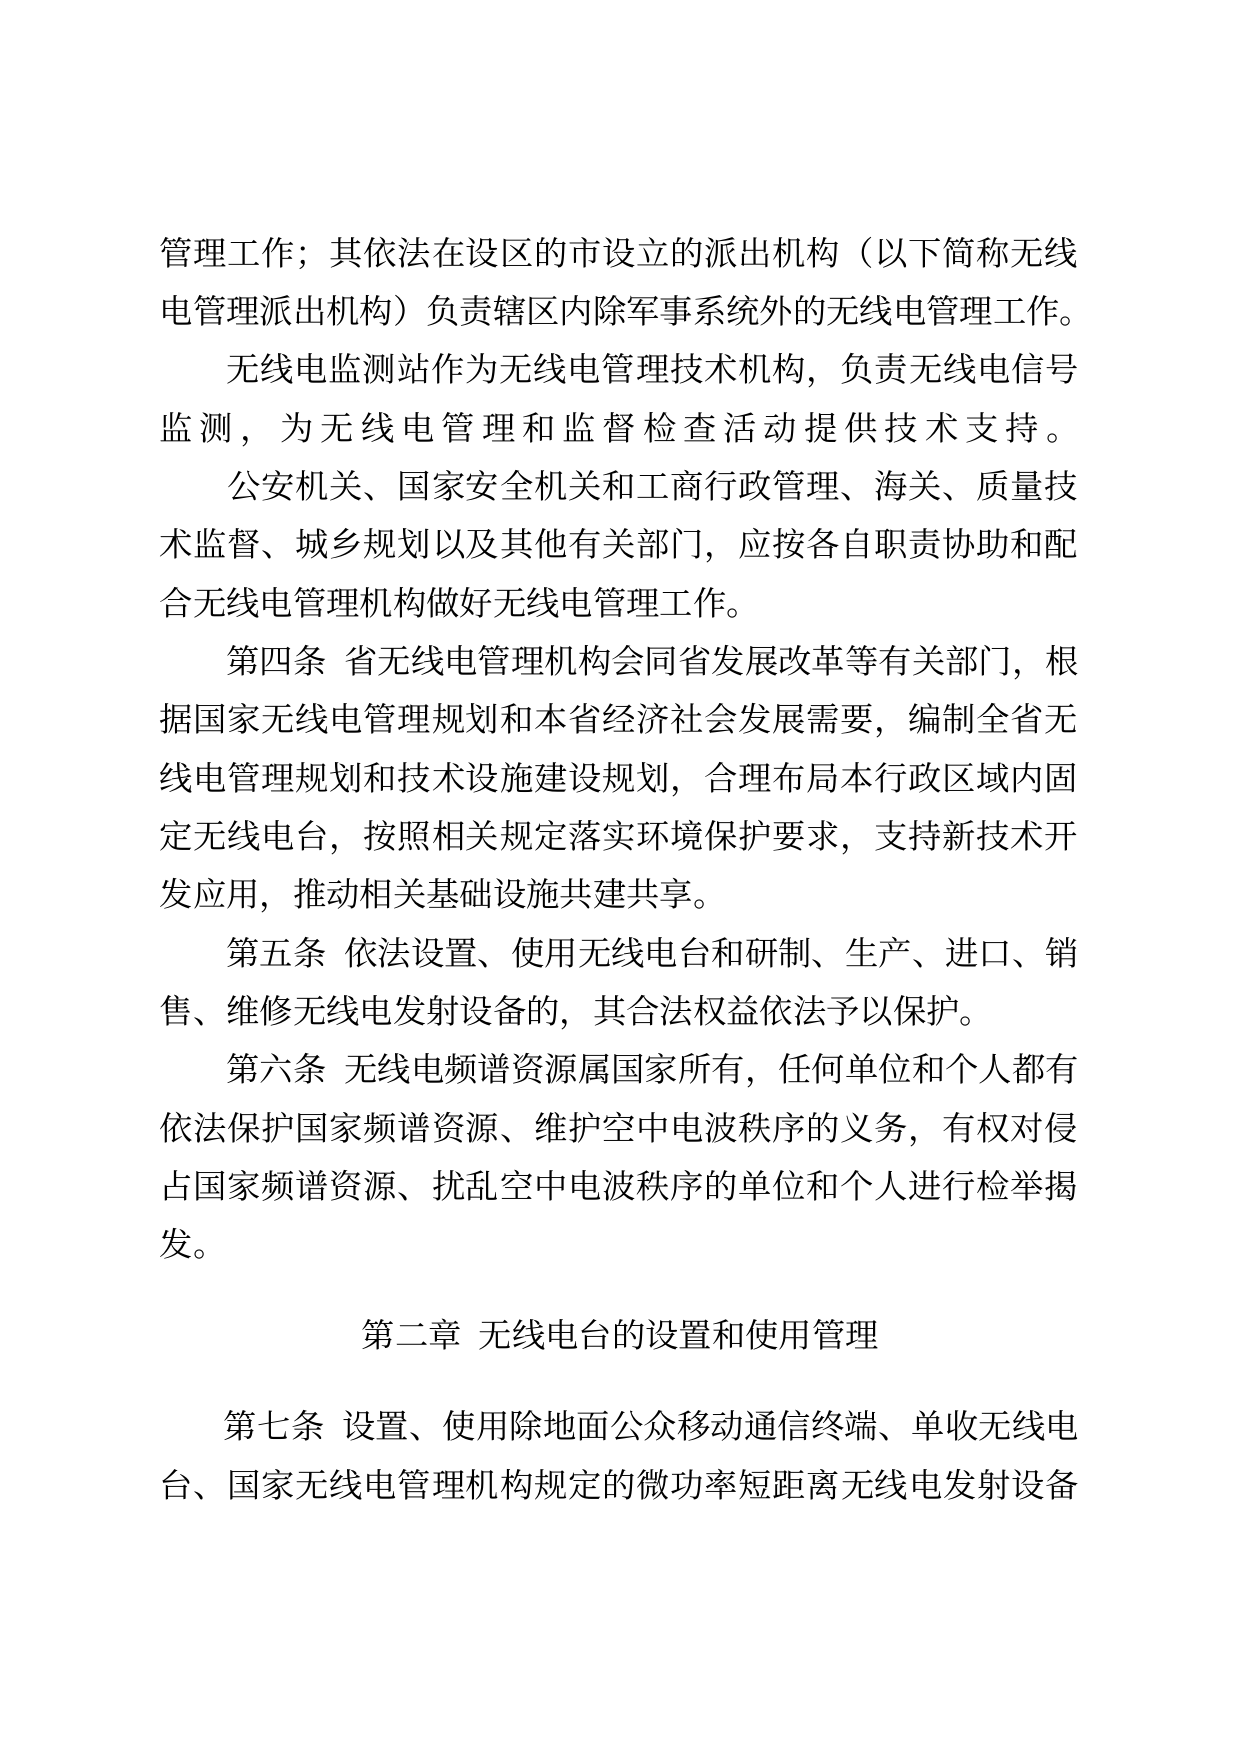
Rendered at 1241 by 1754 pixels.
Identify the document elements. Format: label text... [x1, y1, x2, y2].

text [159, 1392, 1081, 1509]
text 第二章 无线电台的设置和使用管理 [159, 1301, 1081, 1359]
text 第四条 省无线电管理机构会同省发展改革等有关部门，根据国家无线电管理规划和本省经济社会发展需要，编制全省无线电管理规划和技术设施建设规划，合理布局本行政区域内固定无线电台，按照相关规定落实环境保护要求，支持新技术开发应用，推动相关基础设施共建共享。 [159, 627, 1081, 918]
text 第六条 无线电频谱资源属国家所有，任何单位和个人都有依法保护国家频谱资源、维护空中电波秩序的义务，有权对侵占国家频谱资源、扰乱空中电波秩序的单位和个人进行检举揭发。 [159, 1035, 1081, 1268]
text 第五条 依法设置、使用无线电台和研制、生产、进口、销售、维修无线电发射设备的，其合法权益依法予以保护。 [159, 918, 1081, 1035]
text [159, 218, 1081, 335]
text 无线电监测站作为无线电管理技术机构，负责无线电信号监测，为无线电管理和监督检查活动提供技术支持。 公安机关、国家安全机关和工商行政管理、海关、质量技术监督、城乡规划以及其他有关部门，应按各自职责协助和配合无线电管理机构做好无线电管理工作。 [159, 335, 1081, 627]
